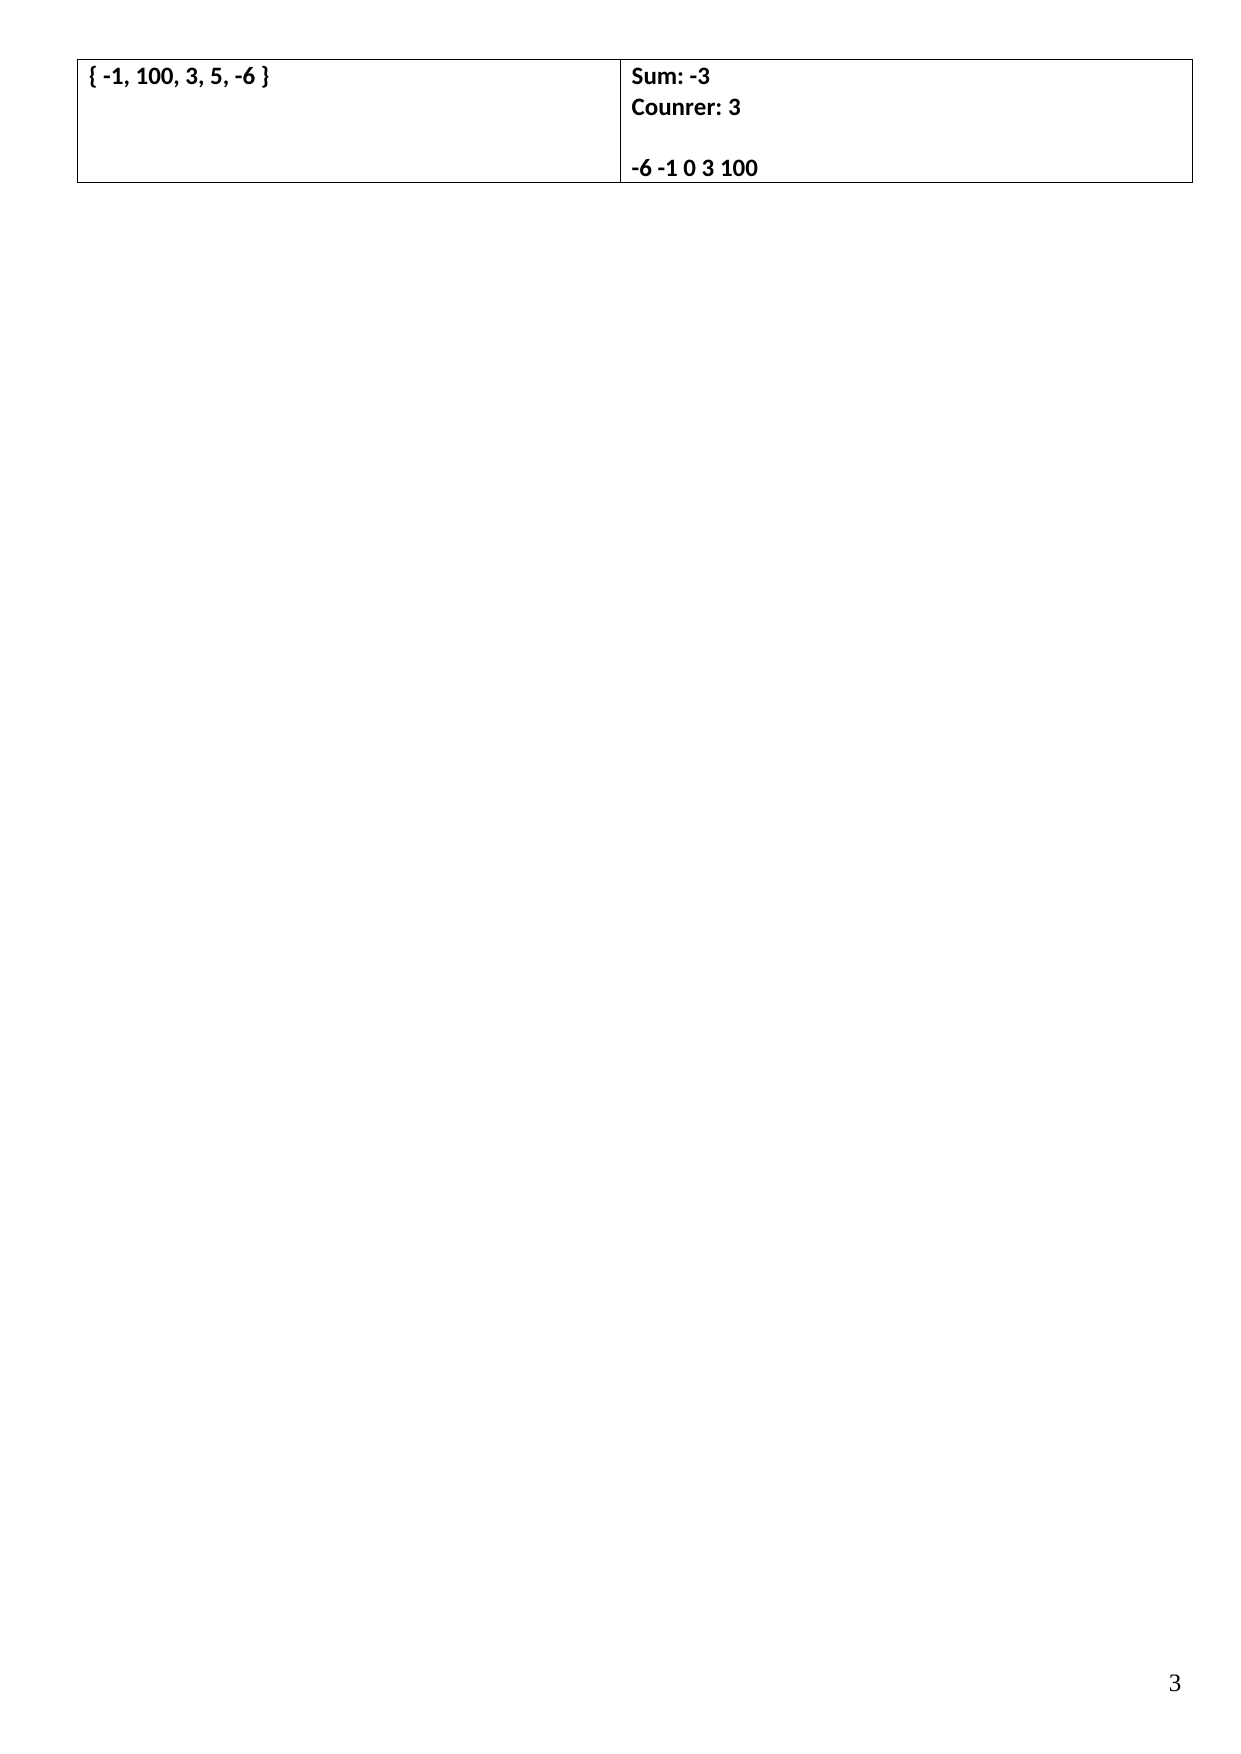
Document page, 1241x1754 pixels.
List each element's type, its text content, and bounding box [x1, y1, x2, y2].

table_cell Sum: -3 Counrer: 3 -6 -1 0 3 100 [621, 60, 1192, 182]
table_cell { -1, 100, 3, 5, -6 } [78, 60, 620, 182]
